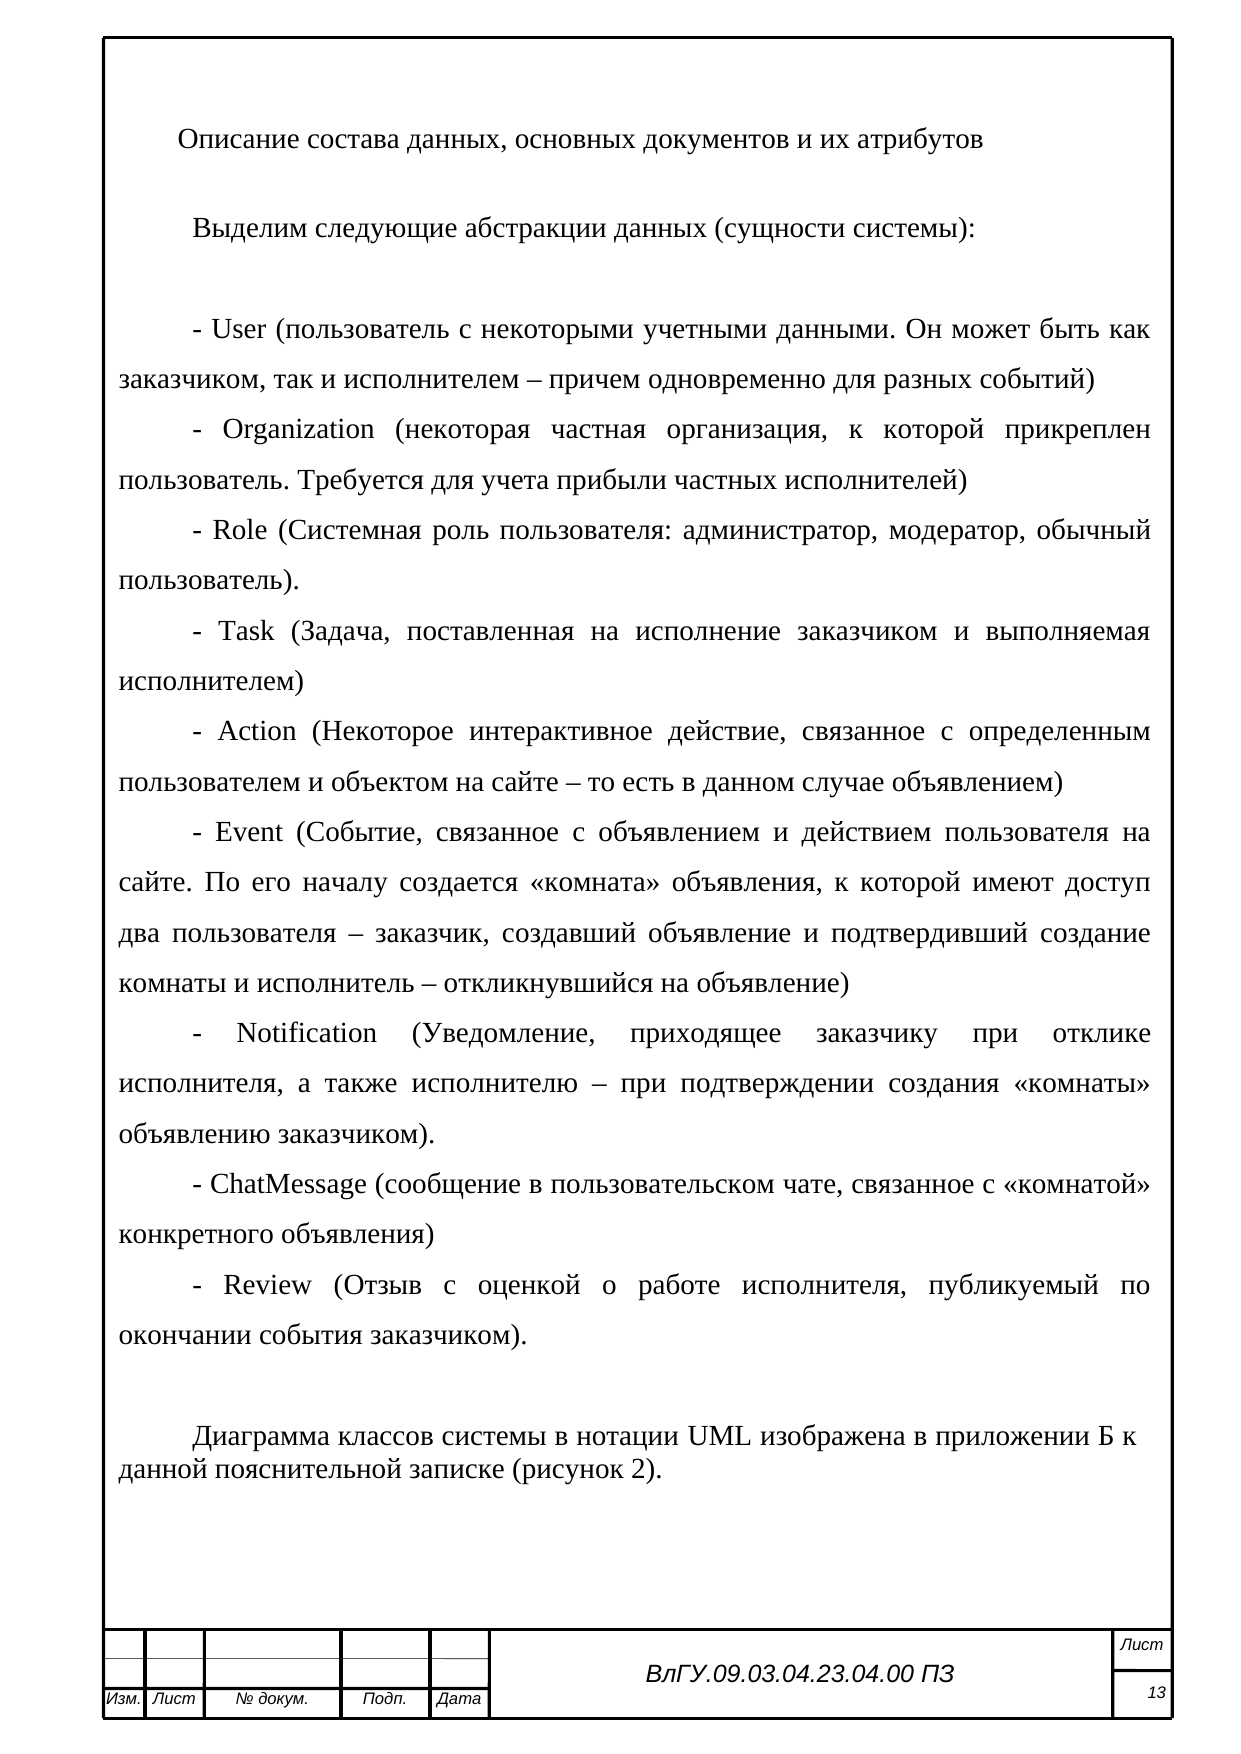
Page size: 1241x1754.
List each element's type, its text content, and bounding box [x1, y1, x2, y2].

text - Review (Отзыв с оценкой о работе исполнителя, публикуемый по окончании события заказчиком). [118, 1267, 1152, 1351]
text - Organization (некоторая частная организация, к которой прикреплен пользователь. Требуется для учета прибыли частных исполнителей) [118, 412, 1152, 495]
text - Task (Задача, поставленная на исполнение заказчиком и выполняемая исполнителем) [118, 613, 1152, 697]
list Описание состава данных, основных документов и их атрибутов [177, 121, 1181, 155]
text - Action (Некоторое интерактивное действие, связанное с определенным пользователем и объектом на сайте – то есть в данном случае объявлением) [118, 713, 1152, 797]
text - ChatMessage (сообщение в пользовательском чате, связанное с «комнатой» конкретного объявления) [118, 1166, 1152, 1250]
text - User (пользователь с некоторыми учетными данными. Он может быть как заказчиком, так и исполнителем – причем одновременно для разных событий) [118, 311, 1152, 395]
text - Event (Событие, связанное с объявлением и действием пользователя на сайте. По его началу создается «комната» объявления, к которой имеют доступ два пользователя – заказчик, создавший объявление и подтвердивший создание комнаты и исполнитель – откликнувшийся на объявление) [118, 814, 1152, 998]
text Выделим следующие абстракции данных (сущности системы): [118, 210, 1152, 244]
text - Role (Системная роль пользователя: администратор, модератор, обычный пользователь). [118, 512, 1152, 596]
text - Notification (Уведомление, приходящее заказчику при отклике исполнителя, а также исполнителю – при подтверждении создания «комнаты» объявлению заказчиком). [118, 1015, 1152, 1149]
text Диаграмма классов системы в нотации UML изображена в приложении Б к данной пояснительной записке (рисунок 2). [118, 1418, 1137, 1485]
